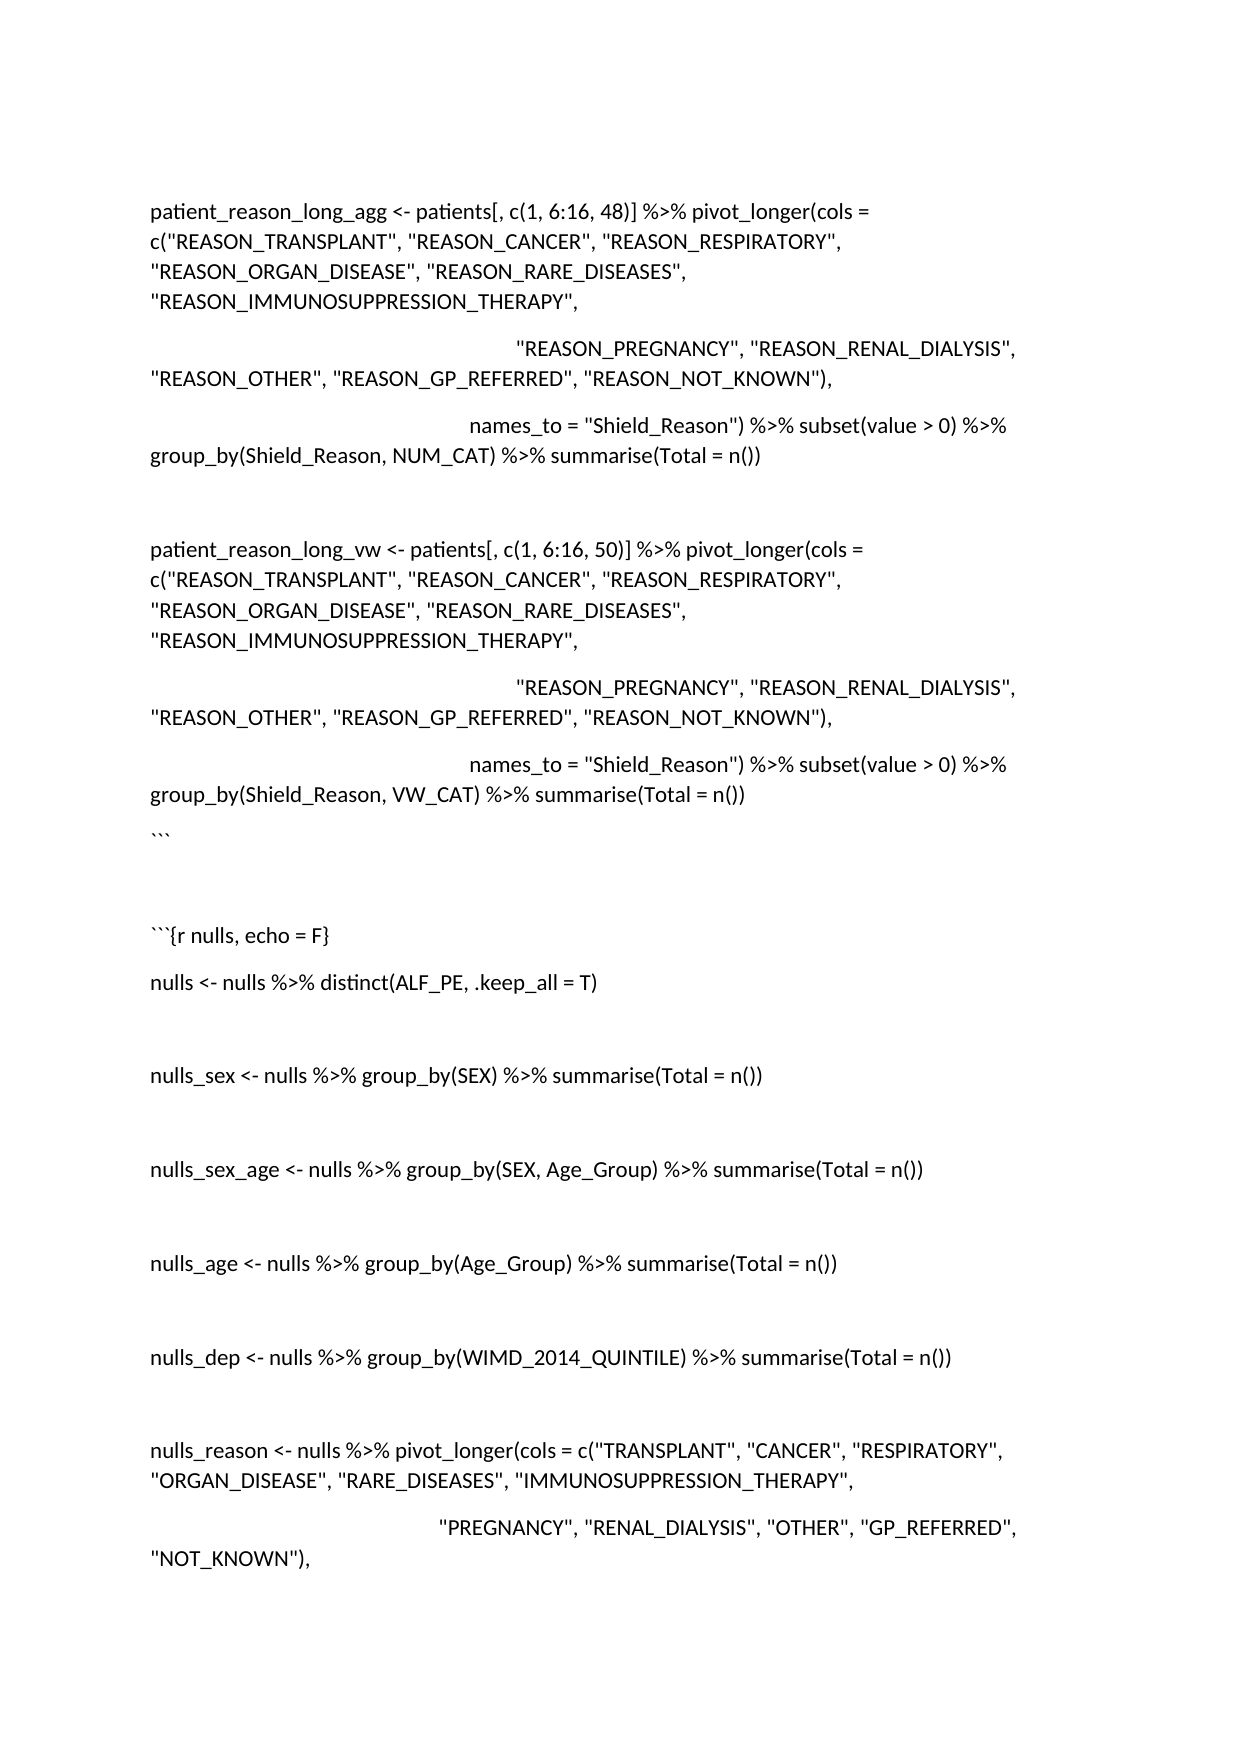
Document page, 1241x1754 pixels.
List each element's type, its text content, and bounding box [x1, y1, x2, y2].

text names_to = "Shield_Reason") %>% subset(value > 0) %>% group_by(Shield_Reason, VW_CAT) %>% summarise(Total = n()) [150, 750, 1090, 808]
text nulls_reason <- nulls %>% pivot_longer(cols = c("TRANSPLANT", "CANCER", "RESPIRATORY", "ORGAN_DISEASE", "RARE_DISEASES", "IMMUNOSUPPRESSION_THERAPY", [150, 1436, 1090, 1495]
text patient_reason_long_agg <- patients[, c(1, 6:16, 48)] %>% pivot_longer(cols = c("REASON_TRANSPLANT", "REASON_CANCER", "REASON_RESPIRATORY", "REASON_ORGAN_DISEASE", "REASON_RARE_DISEASES", "REASON_IMMUNOSUPPRESSION_THERAPY", [150, 197, 1090, 316]
text nulls_sex <- nulls %>% group_by(SEX) %>% summarise(Total = n()) [150, 1061, 1090, 1089]
text patient_reason_long_vw <- patients[, c(1, 6:16, 50)] %>% pivot_longer(cols = c("REASON_TRANSPLANT", "REASON_CANCER", "REASON_RESPIRATORY", "REASON_ORGAN_DISEASE", "REASON_RARE_DISEASES", "REASON_IMMUNOSUPPRESSION_THERAPY", [150, 535, 1090, 654]
text nulls_sex_age <- nulls %>% group_by(SEX, Age_Group) %>% summarise(Total = n()) [150, 1155, 1090, 1183]
text names_to = "Shield_Reason") %>% subset(value > 0) %>% group_by(Shield_Reason, NUM_CAT) %>% summarise(Total = n()) [150, 411, 1090, 470]
text "REASON_PREGNANCY", "REASON_RENAL_DIALYSIS", "REASON_OTHER", "REASON_GP_REFERRED", "REASON_NOT_KNOWN"), [150, 673, 1090, 731]
text ``` [150, 827, 1090, 855]
text "REASON_PREGNANCY", "REASON_RENAL_DIALYSIS", "REASON_OTHER", "REASON_GP_REFERRED", "REASON_NOT_KNOWN"), [150, 334, 1090, 393]
text ```{r nulls, echo = F} [150, 921, 1090, 949]
text nulls <- nulls %>% distinct(ALF_PE, .keep_all = T) [150, 968, 1090, 996]
text nulls_dep <- nulls %>% group_by(WIMD_2014_QUINTILE) %>% summarise(Total = n()) [150, 1343, 1090, 1371]
text "PREGNANCY", "RENAL_DIALYSIS", "OTHER", "GP_REFERRED", "NOT_KNOWN"), [150, 1513, 1090, 1572]
text nulls_age <- nulls %>% group_by(Age_Group) %>% summarise(Total = n()) [150, 1249, 1090, 1277]
